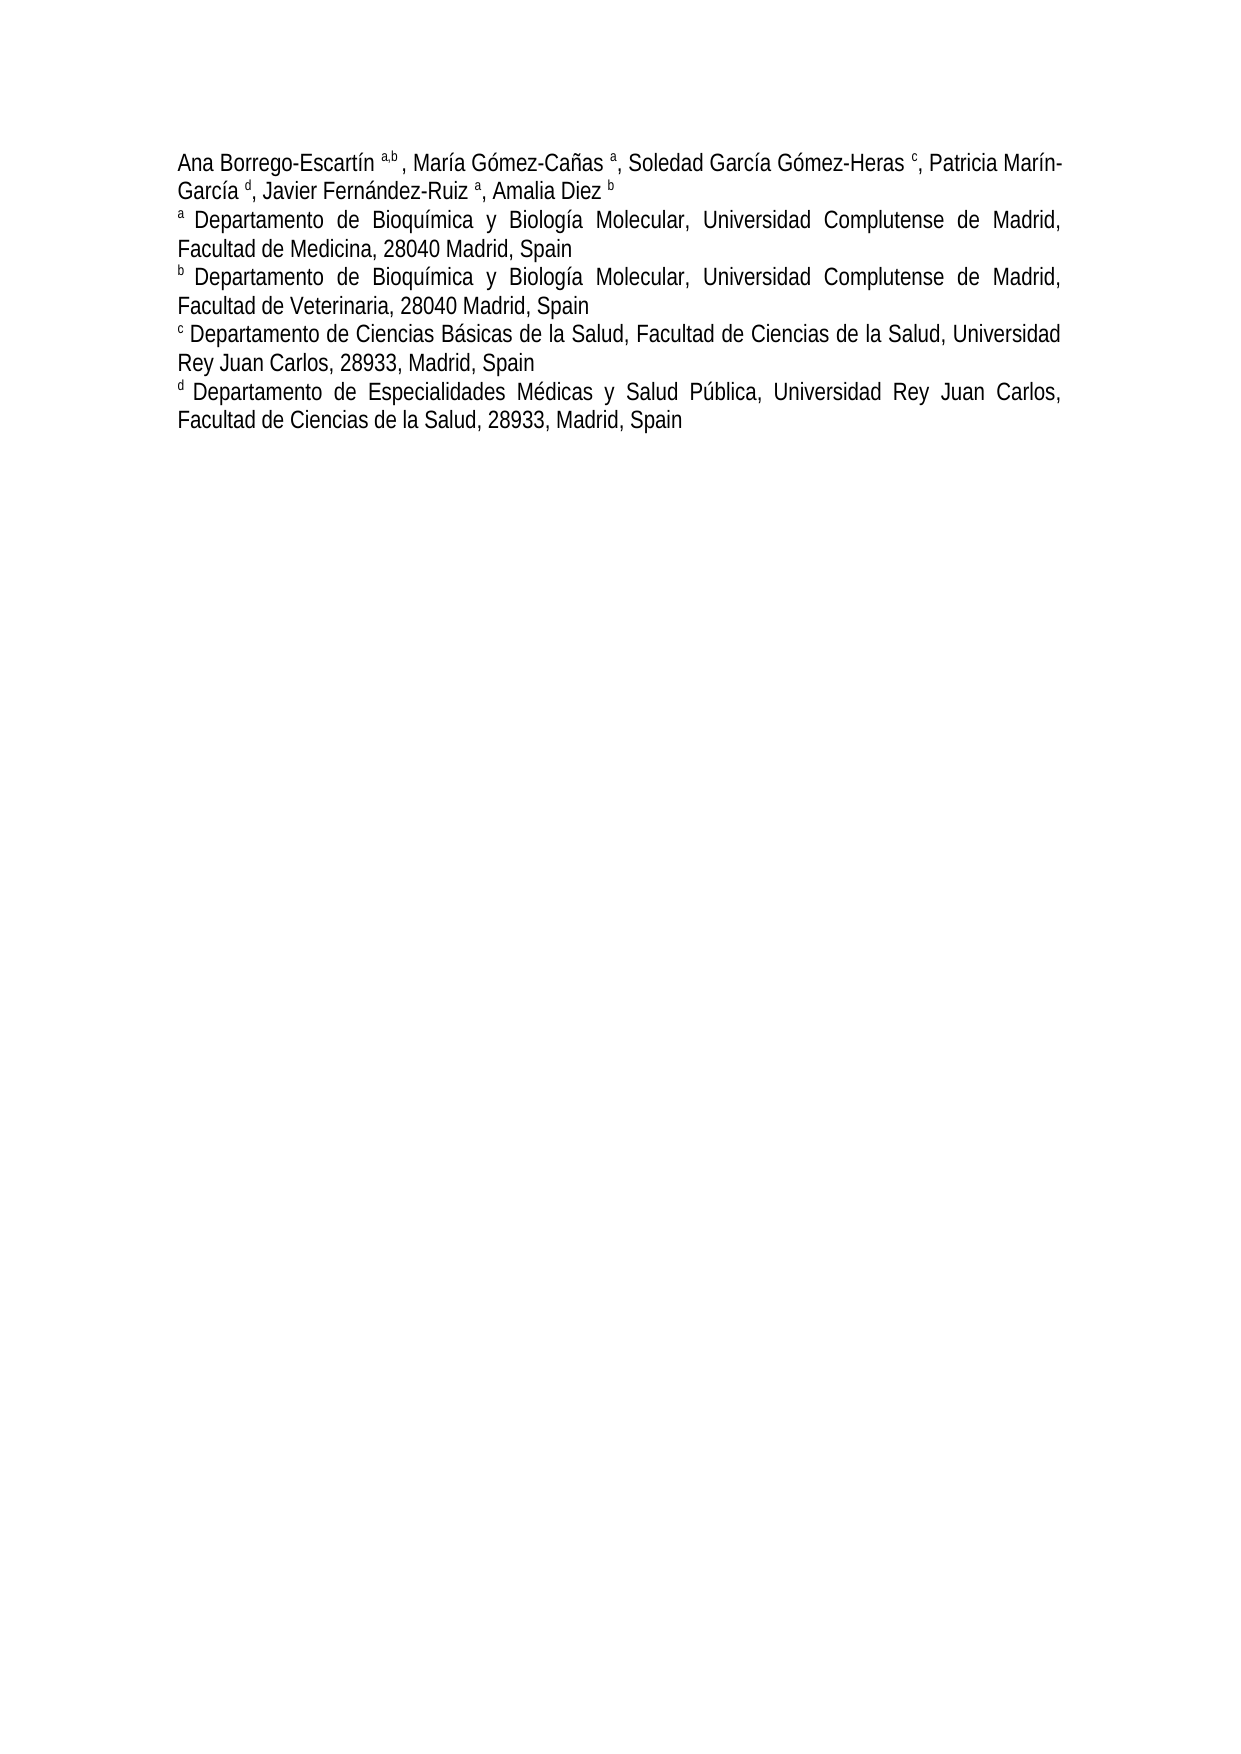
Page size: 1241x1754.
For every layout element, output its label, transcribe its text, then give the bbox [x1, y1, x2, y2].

text d Departamento de Especialidades Médicas y Salud Pública, Universidad Rey Juan Carlos, Facultad de Ciencias de la Salud, 28933, Madrid, Spain [177, 377, 1063, 434]
text Ana Borrego-Escartín a,b , María Gómez-Cañas a, Soledad García Gómez-Heras c, Patricia Marín-García d, Javier Fernández-Ruiz a, Amalia Diez b [177, 148, 1063, 205]
text b Departamento de Bioquímica y Biología Molecular, Universidad Complutense de Madrid, Facultad de Veterinaria, 28040 Madrid, Spain [177, 262, 1063, 319]
text a Departamento de Bioquímica y Biología Molecular, Universidad Complutense de Madrid, Facultad de Medicina, 28040 Madrid, Spain [177, 205, 1063, 262]
text c Departamento de Ciencias Básicas de la Salud, Facultad de Ciencias de la Salud, Universidad Rey Juan Carlos, 28933, Madrid, Spain [177, 319, 1063, 377]
